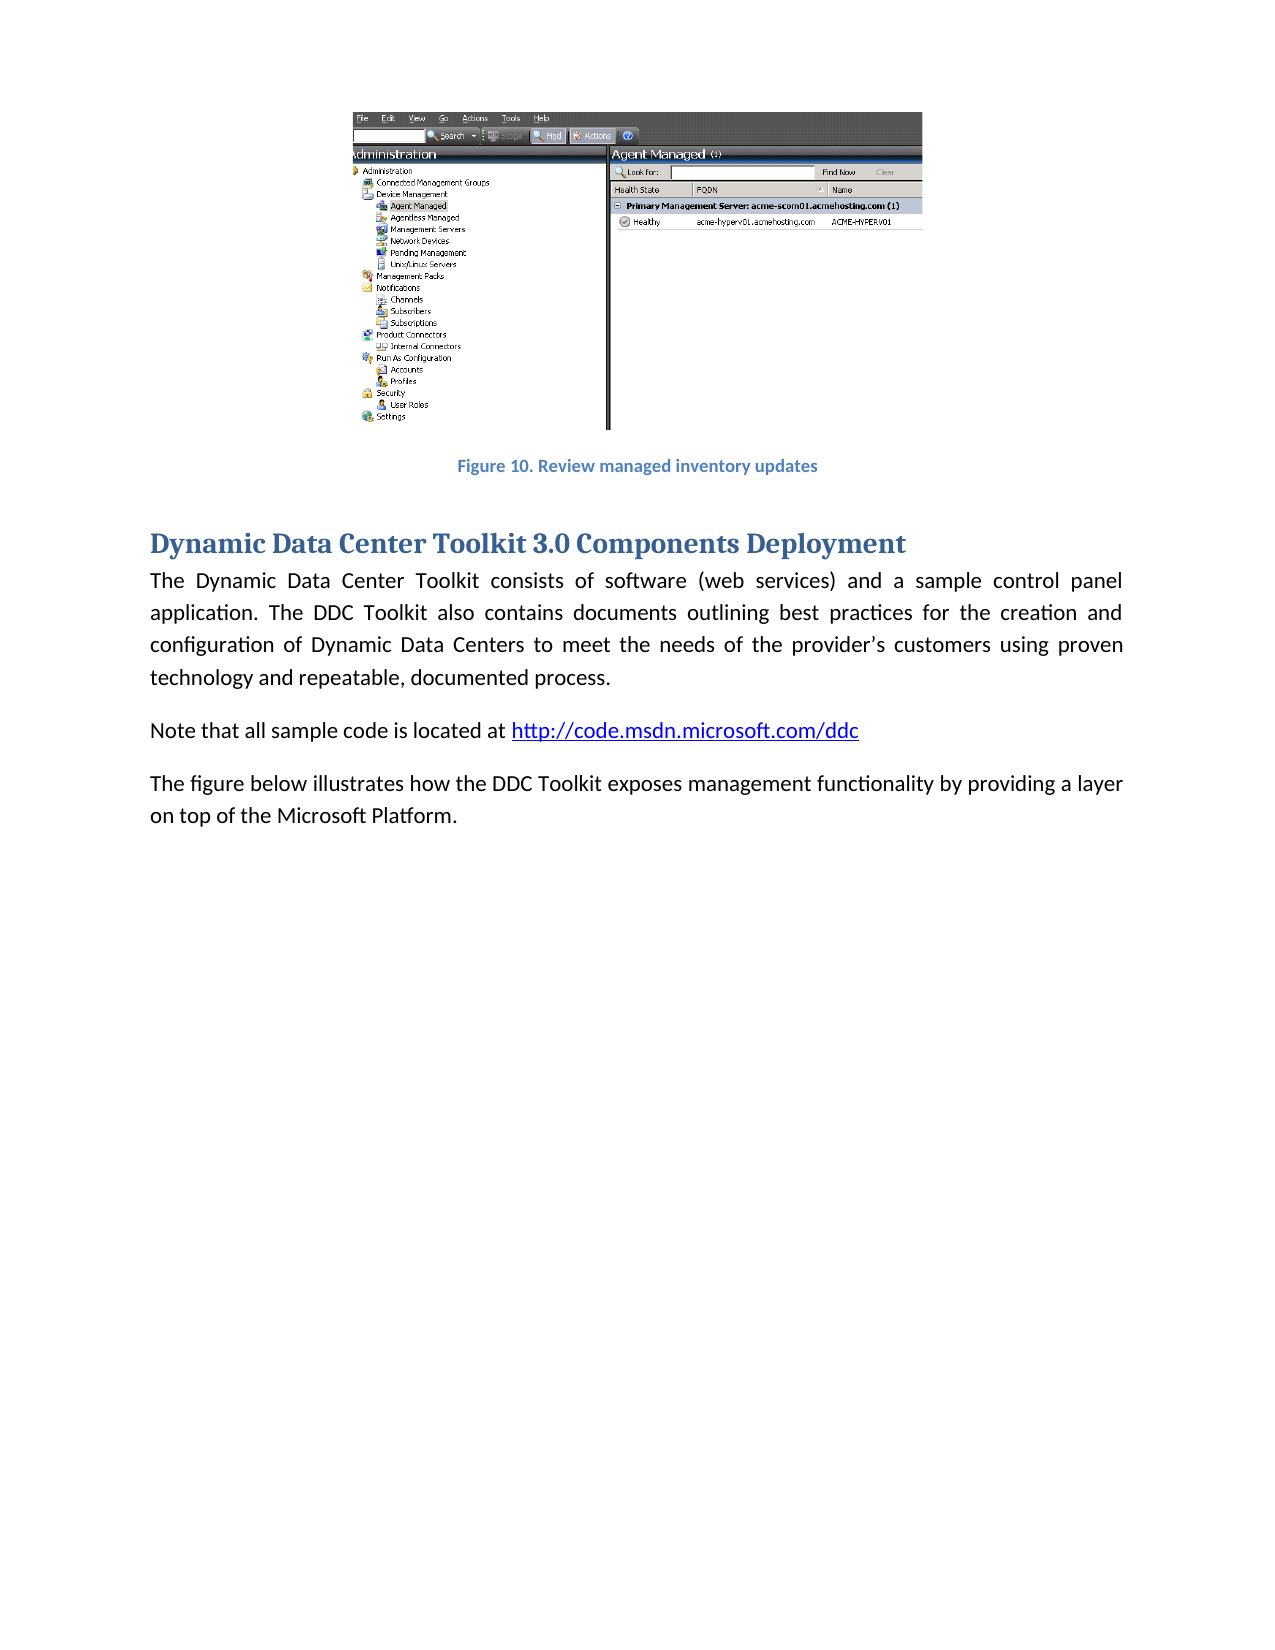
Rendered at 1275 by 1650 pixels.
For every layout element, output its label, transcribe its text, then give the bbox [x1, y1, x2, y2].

text Figure 10. Review managed inventory updates [150, 455, 1125, 478]
text Note that all sample code is located at http://code.msdn.microsoft.com/ddc [150, 716, 1125, 744]
subtitle Dynamic Data Center Toolkit 3.0 Components Deployment [150, 528, 1125, 561]
picture [352, 112, 923, 430]
text The Dynamic Data Center Toolkit consists of software (web services) and a sample control panel application. The DDC Toolkit also contains documents outlining best practices for the creation and configuration of Dynamic Data Centers to meet the needs of the provider’s customers using proven technology and repeatable, documented process. [150, 566, 1125, 691]
text The figure below illustrates how the DDC Toolkit exposes management functionality by providing a layer on top of the Microsoft Platform. [150, 769, 1125, 829]
